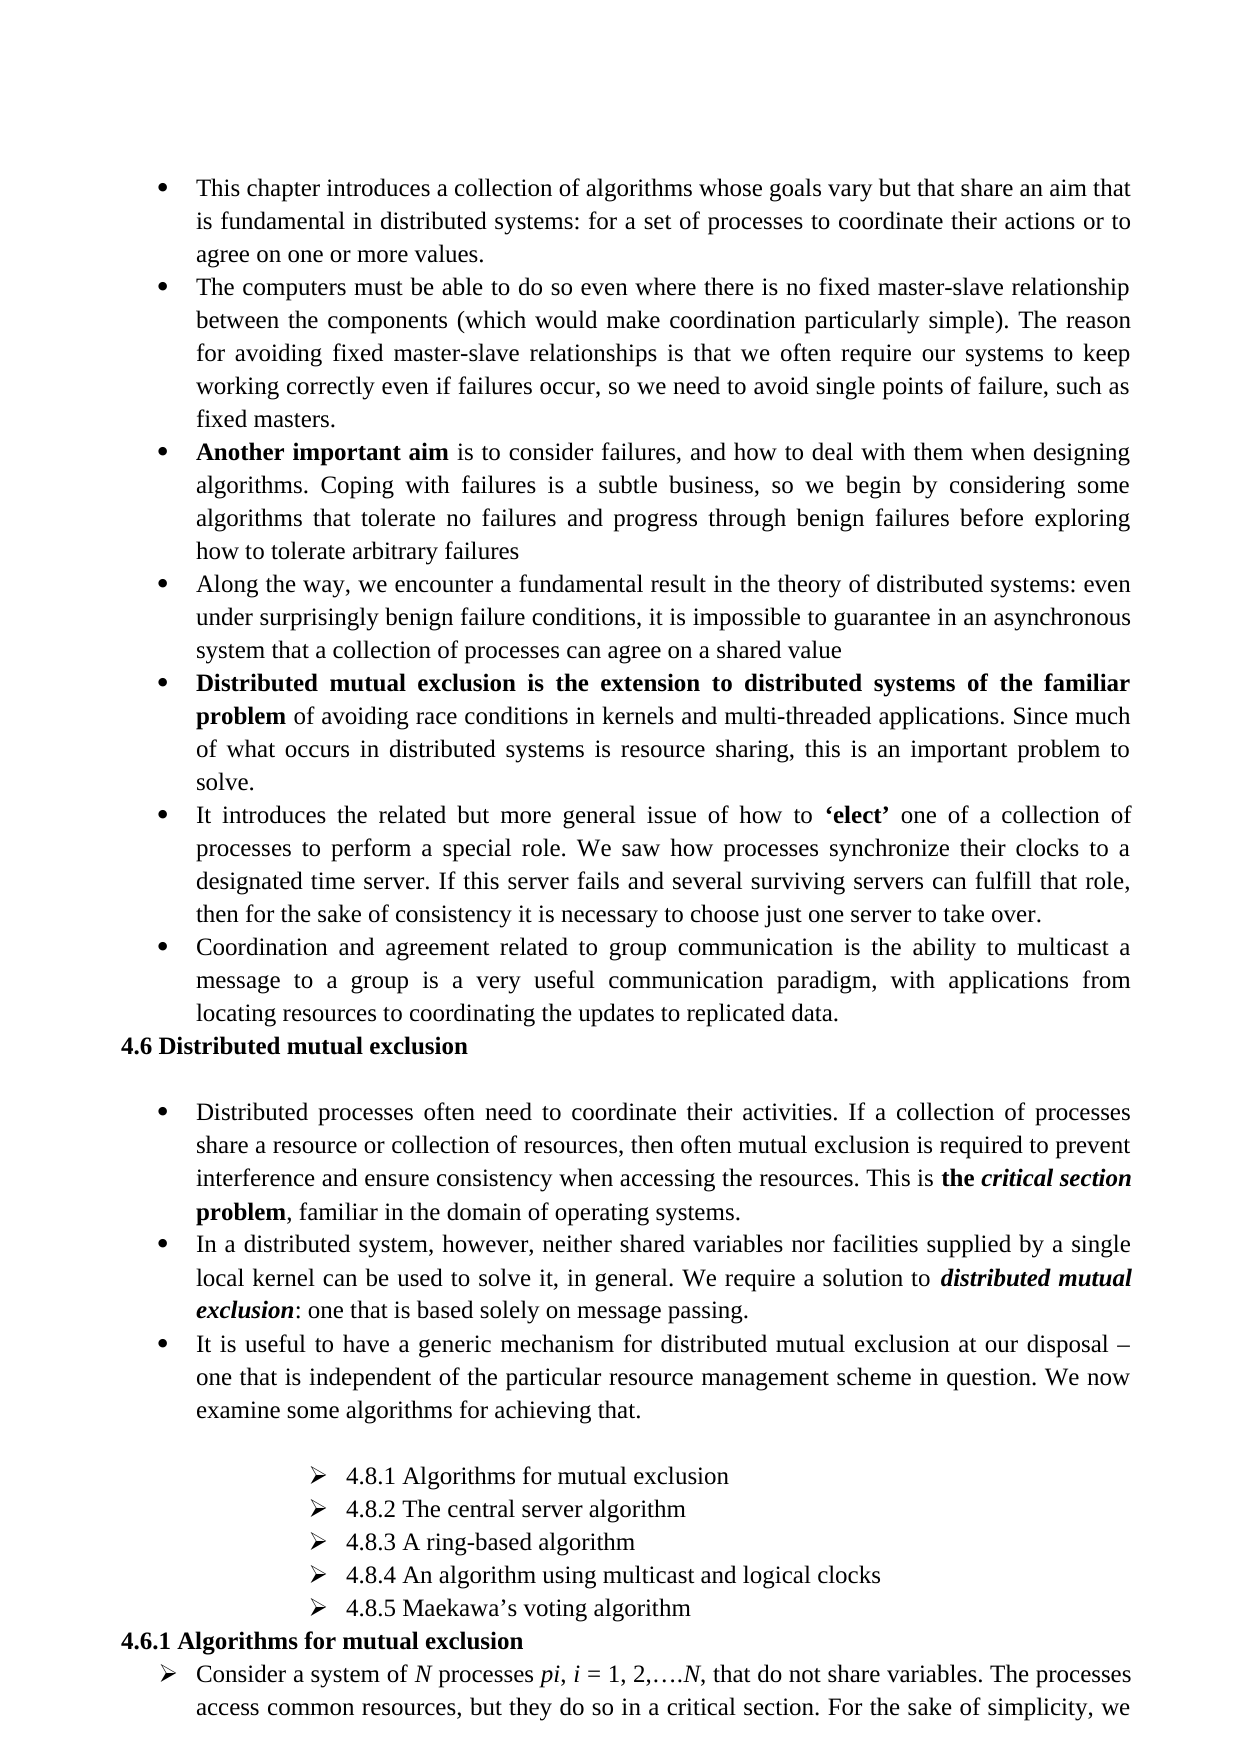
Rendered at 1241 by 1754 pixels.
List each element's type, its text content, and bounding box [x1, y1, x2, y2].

list Along the way, we encounter a fundamental result in the theory of distributed systems: even under surprisingly benign failure conditions, it is impossible to guarantee in an asynchronous system that a collection of processes can agree on a shared value [158, 569, 1132, 664]
list Distributed processes often need to coordinate their activities. If a collection of processes share a resource or collection of resources, then often mutual exclusion is required to prevent interference and ensure consistency when accessing the resources. This is the critical section problem, familiar in the domain of operating systems. [158, 1097, 1132, 1225]
list It introduces the related but more general issue of how to ‘elect’ one of a collection of processes to perform a special role. We saw how processes synchronize their clocks to a designated time server. If this server fails and several surviving servers can fulfill that role, then for the sake of consistency it is necessary to choose just one server to take over. [158, 800, 1132, 928]
list This chapter introduces a collection of algorithms whose goals vary but that share an aim that is fundamental in distributed systems: for a set of processes to coordinate their actions or to agree on one or more values. [158, 173, 1132, 268]
list It is useful to have a generic mechanism for distributed mutual exclusion at our disposal – one that is independent of the particular resource management scheme in question. We now examine some algorithms for achieving that. [158, 1329, 1132, 1423]
list Coordination and agreement related to group communication is the ability to multicast a message to a group is a very useful communication paradigm, with applications from locating resources to coordinating the updates to replicated data. [158, 932, 1132, 1027]
list 4.8.1 Algorithms for mutual exclusion [308, 1461, 1132, 1489]
list Distributed mutual exclusion is the extension to distributed systems of the familiar problem of avoiding race conditions in kernels and multi-threaded applications. Since much of what occurs in distributed systems is resource sharing, this is an important problem to solve. [158, 668, 1132, 796]
list In a distributed system, however, neither shared variables nor facilities supplied by a single local kernel can be used to solve it, in general. We require a solution to distributed mutual exclusion: one that is based solely on message passing. [158, 1229, 1132, 1324]
list Another important aim is to consider failures, and how to deal with them when designing algorithms. Coping with failures is a subtle business, so we begin by considering some algorithms that tolerate no failures and progress through benign failures before exploring how to tolerate arbitrary failures [158, 437, 1132, 565]
list The computers must be able to do so even where there is no fixed master-slave relationship between the components (which would make coordination particularly simple). The reason for avoiding fixed master-slave relationships is that we often require our systems to keep working correctly even if failures occur, so we need to avoid single points of failure, such as fixed masters. [158, 272, 1132, 433]
list 4.8.3 A ring-based algorithm [308, 1527, 1132, 1556]
list 4.8.5 Maekawa’s voting algorithm [308, 1593, 1132, 1622]
list 4.8.4 An algorithm using multicast and logical clocks [308, 1560, 1132, 1588]
text 4.6.1 Algorithms for mutual exclusion [121, 1626, 1132, 1654]
list 4.8.2 The central server algorithm [308, 1494, 1132, 1522]
text 4.6 Distributed mutual exclusion [121, 1031, 1132, 1060]
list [158, 1659, 1132, 1721]
